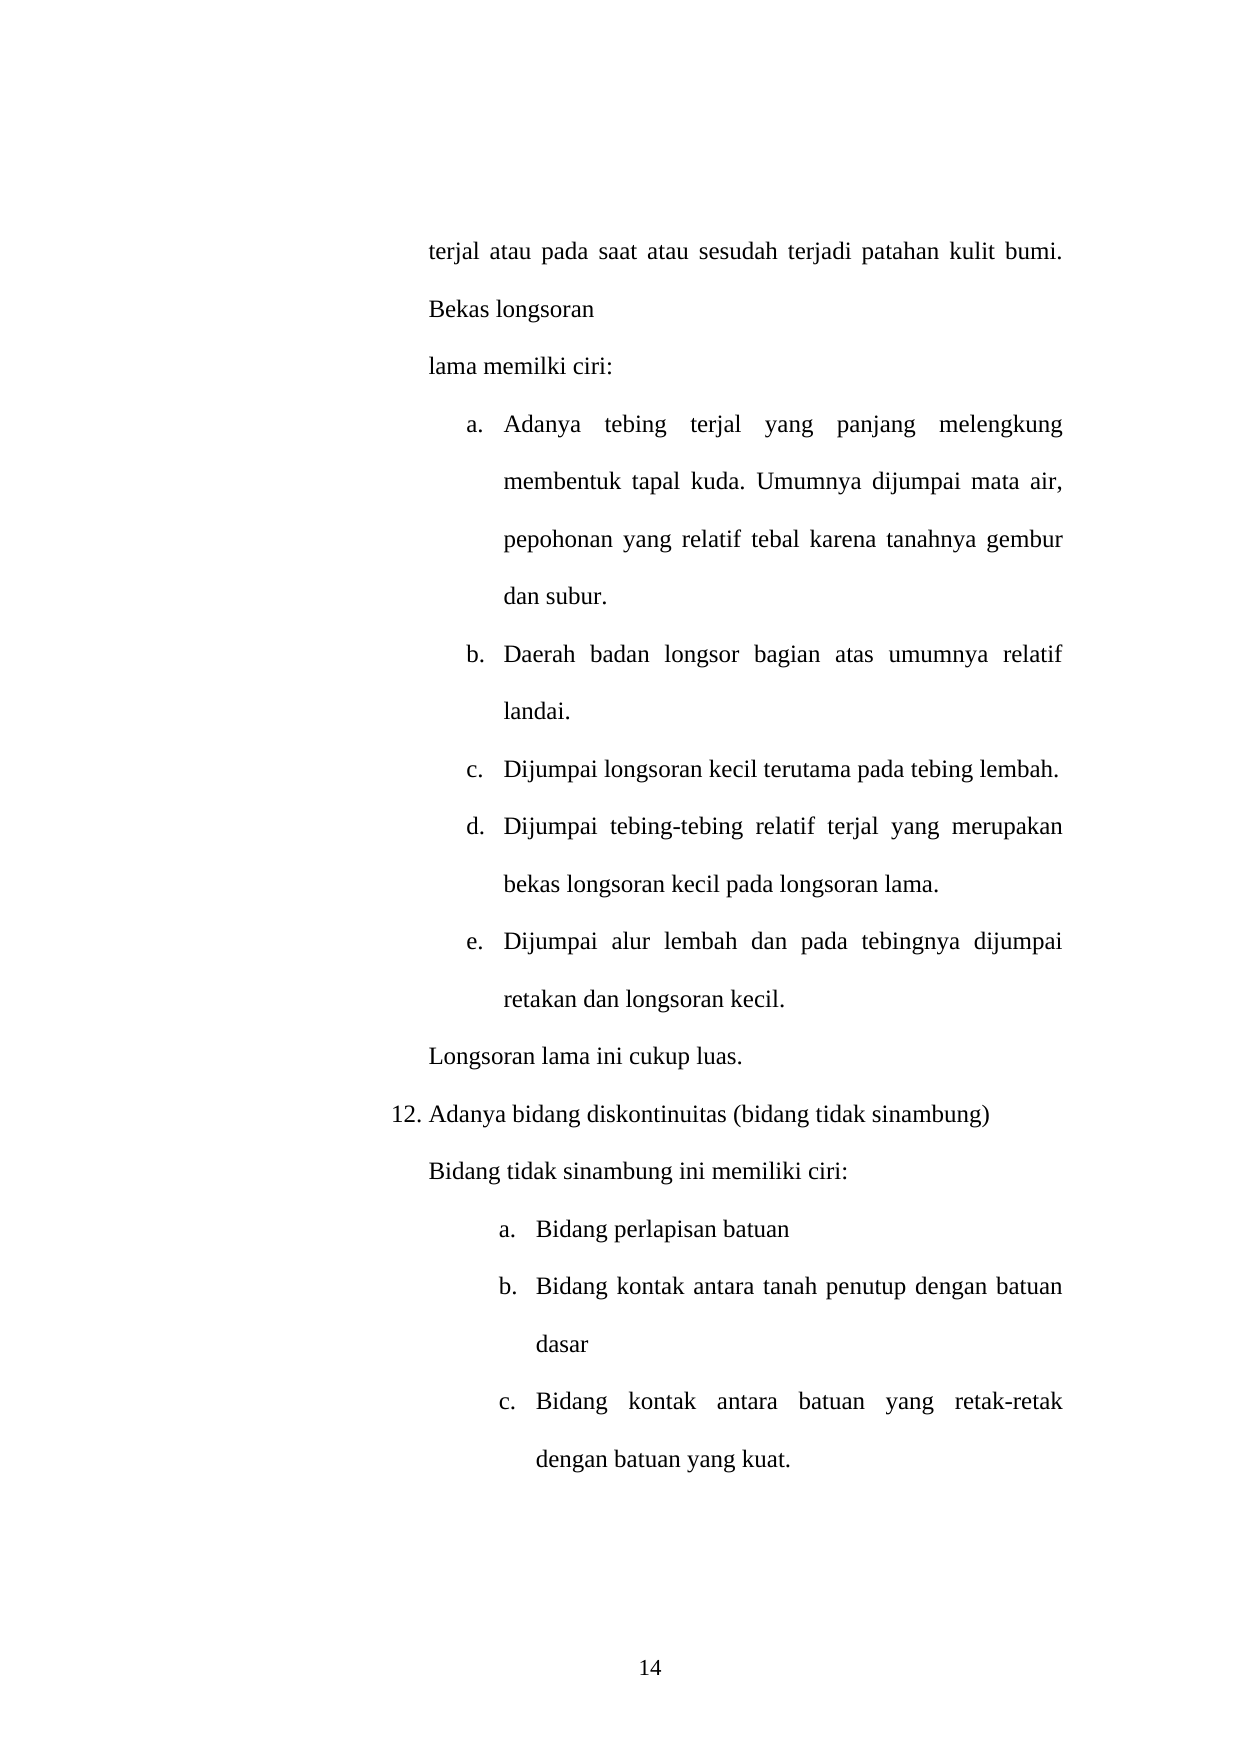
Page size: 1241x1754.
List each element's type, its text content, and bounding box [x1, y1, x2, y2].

list Dijumpai alur lembah dan pada tebingnya dijumpai retakan dan longsoran kecil. [466, 926, 1063, 1012]
list Longsoran lama ini cukup luas. [428, 1041, 1063, 1070]
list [428, 236, 1063, 322]
list Adanya tebing terjal yang panjang melengkung membentuk tapal kuda. Umumnya dijumpai mata air, pepohonan yang relatif tebal karena tanahnya gembur dan subur. [466, 409, 1063, 610]
list Daerah badan longsor bagian atas umumnya relatif landai. [466, 639, 1063, 725]
list Bidang perlapisan batuan [498, 1214, 1063, 1242]
list lama memilki ciri: [428, 351, 1063, 380]
list Bidang tidak sinambung ini memiliki ciri: [428, 1156, 1063, 1185]
list Bidang kontak antara batuan yang retak-retak dengan batuan yang kuat. [498, 1386, 1063, 1472]
list Bidang kontak antara tanah penutup dengan batuan dasar [498, 1271, 1063, 1357]
list Dijumpai tebing-tebing relatif terjal yang merupakan bekas longsoran kecil pada longsoran lama. [466, 811, 1063, 897]
list Adanya bidang diskontinuitas (bidang tidak sinambung) [391, 1099, 1063, 1127]
list Dijumpai longsoran kecil terutama pada tebing lembah. [466, 754, 1063, 782]
